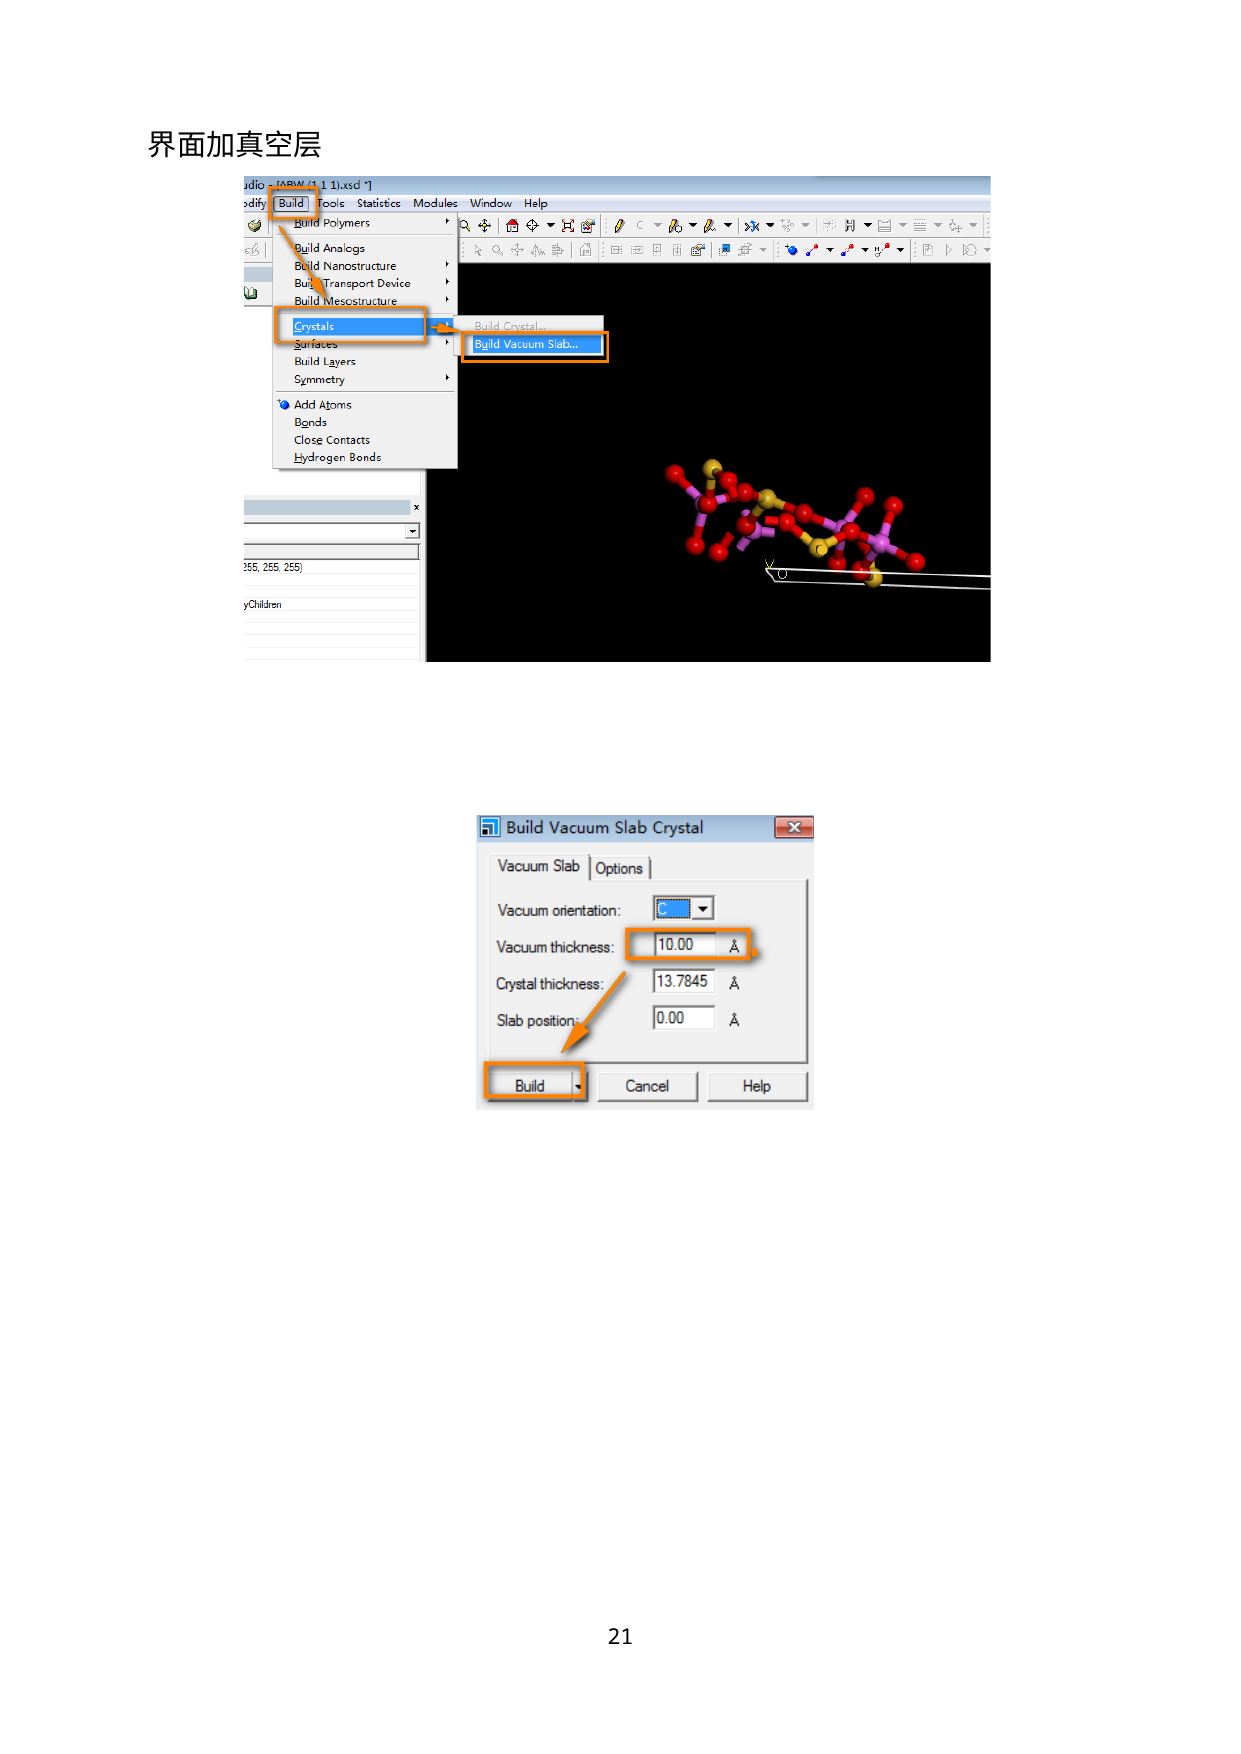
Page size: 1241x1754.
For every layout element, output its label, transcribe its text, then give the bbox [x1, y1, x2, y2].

picture [476, 815, 814, 1110]
picture [243, 176, 991, 662]
subtitle 界面加真空层 [148, 122, 1092, 164]
